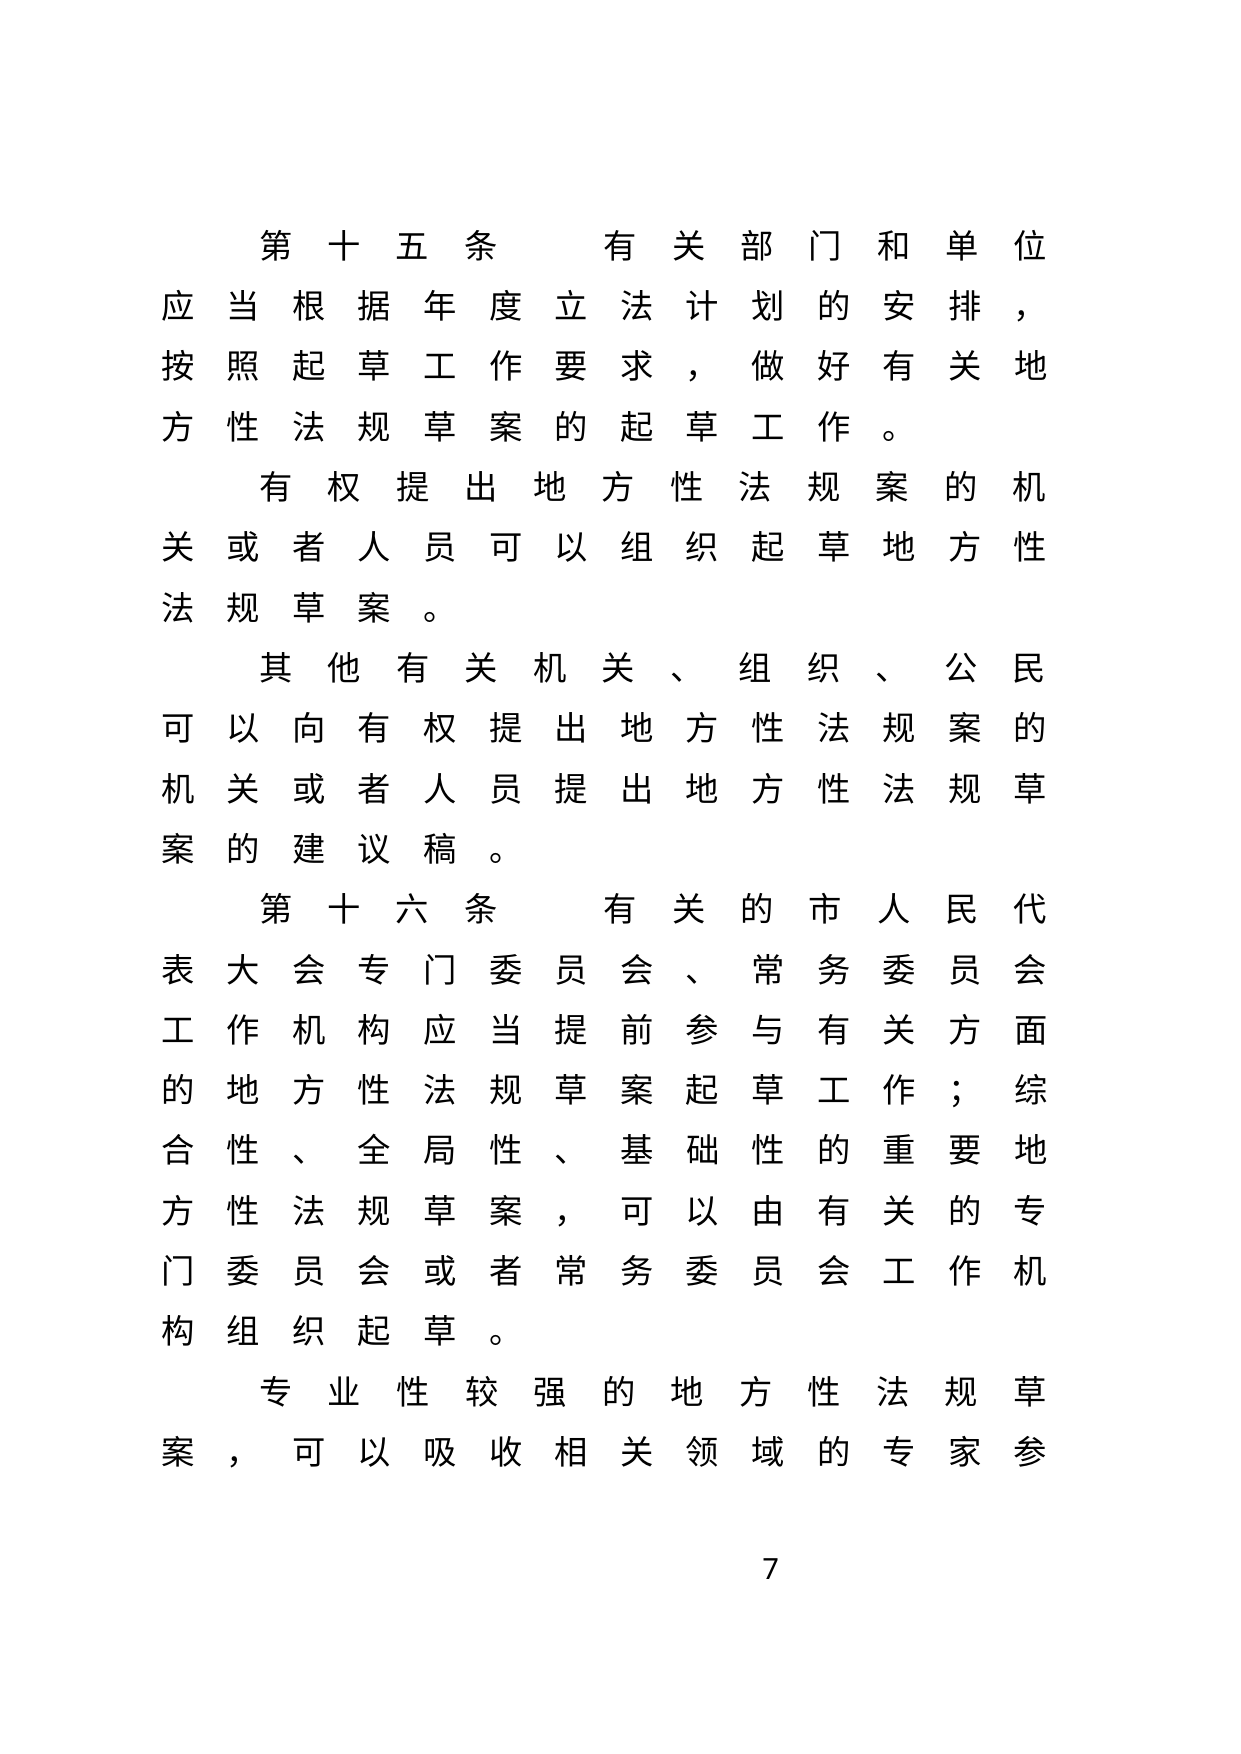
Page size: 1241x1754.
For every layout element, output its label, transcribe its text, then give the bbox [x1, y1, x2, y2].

text 第十五条 有关部门和单位应当根据年度立法计划的安排，按照起草工作要求，做好有关地方性法规草案的起草工作。 [161, 213, 1079, 455]
text 第十六条 有关的市人民代表大会专门委员会、常务委员会工作机构应当提前参与有关方面的地方性法规草案起草工作；综合性、全局性、基础性的重要地方性法规草案，可以由有关的专门委员会或者常务委员会工作机构组织起草。 [161, 877, 1079, 1359]
text 其他有关机关、组织、公民可以向有权提出地方性法规案的机关或者人员提出地方性法规草案的建议稿。 [161, 636, 1079, 877]
text 有权提出地方性法规案的机关或者人员可以组织起草地方性法规草案。 [161, 455, 1079, 636]
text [161, 1359, 1079, 1480]
